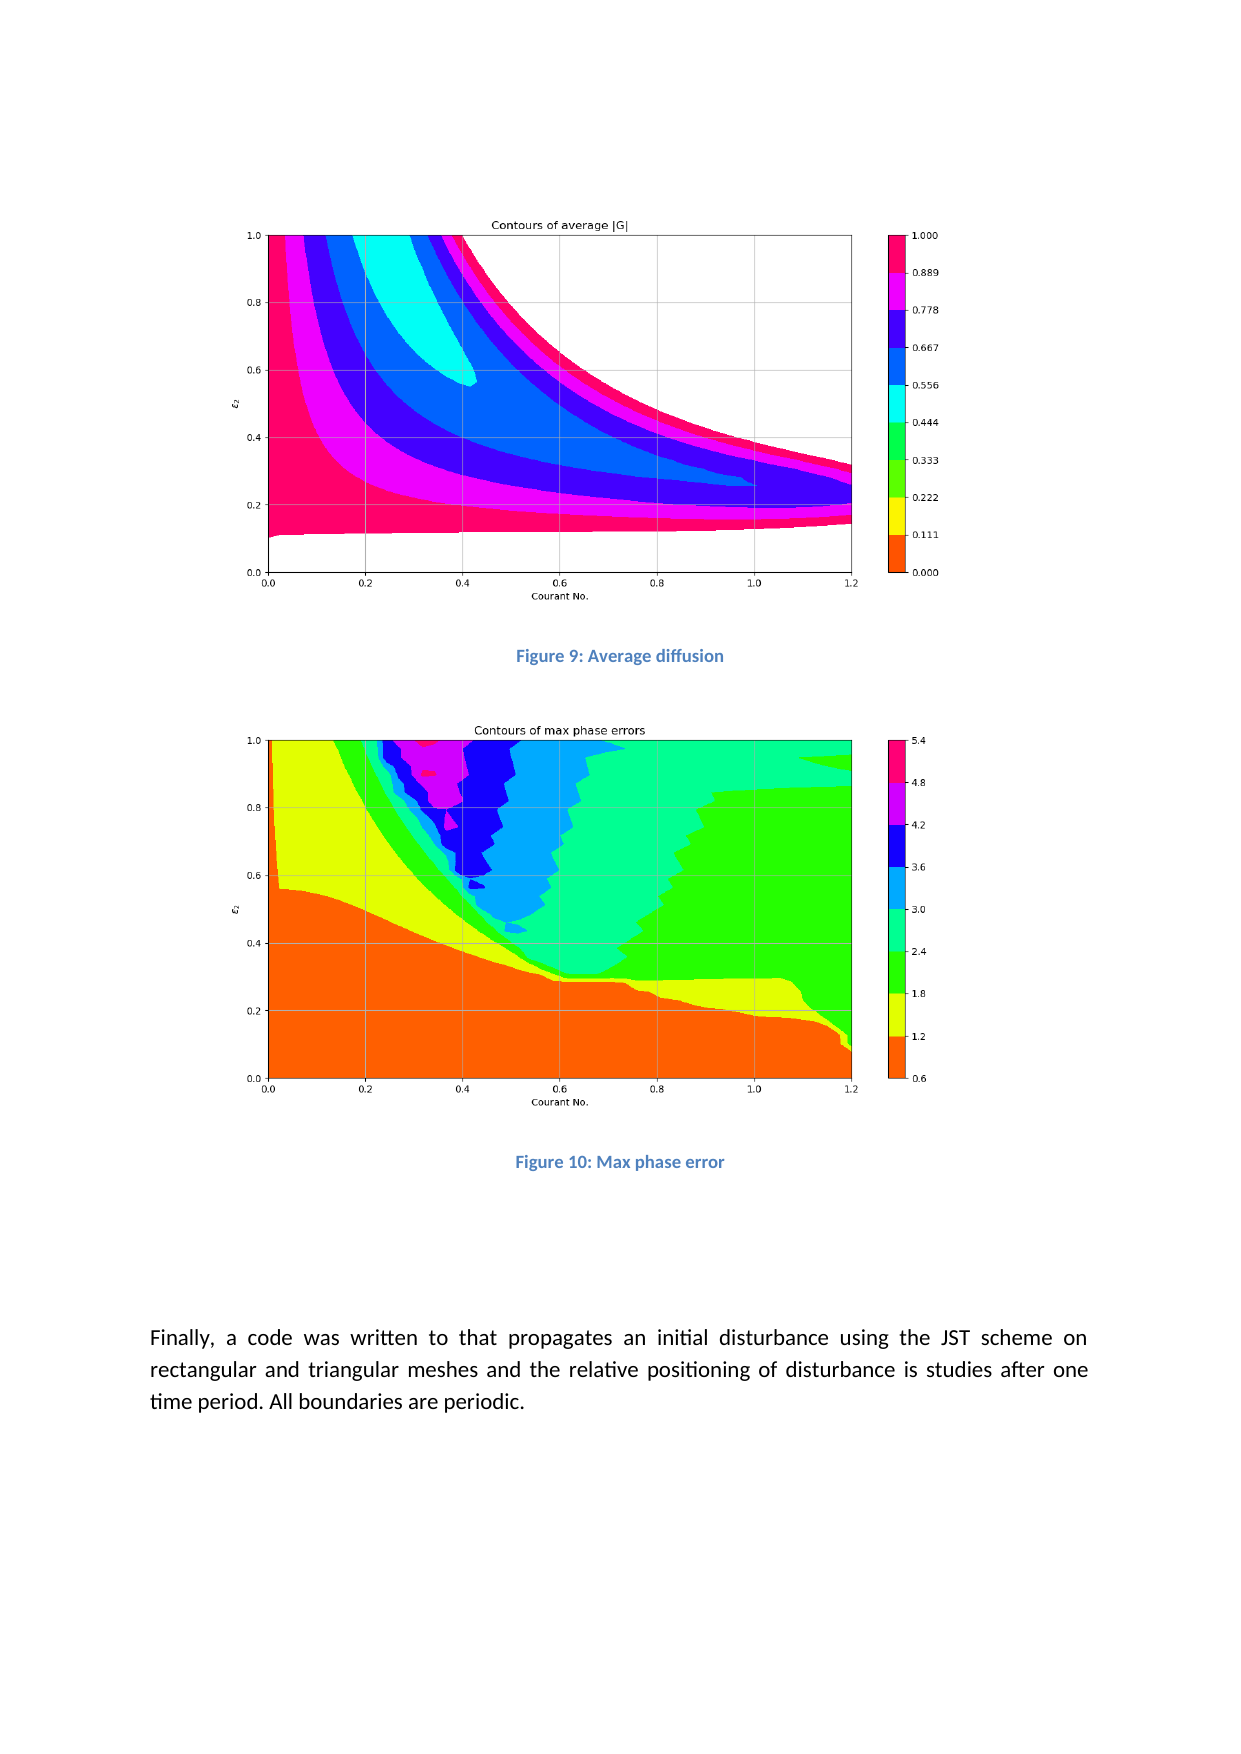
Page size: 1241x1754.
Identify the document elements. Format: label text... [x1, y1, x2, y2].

text Finally, a code was written to that propagates an initial disturbance using the JST scheme on rectangular and triangular meshes and the relative positioning of disturbance is studies after one time period. All boundaries are periodic. [150, 1323, 1090, 1415]
picture [150, 688, 1091, 1126]
picture [150, 182, 1091, 620]
